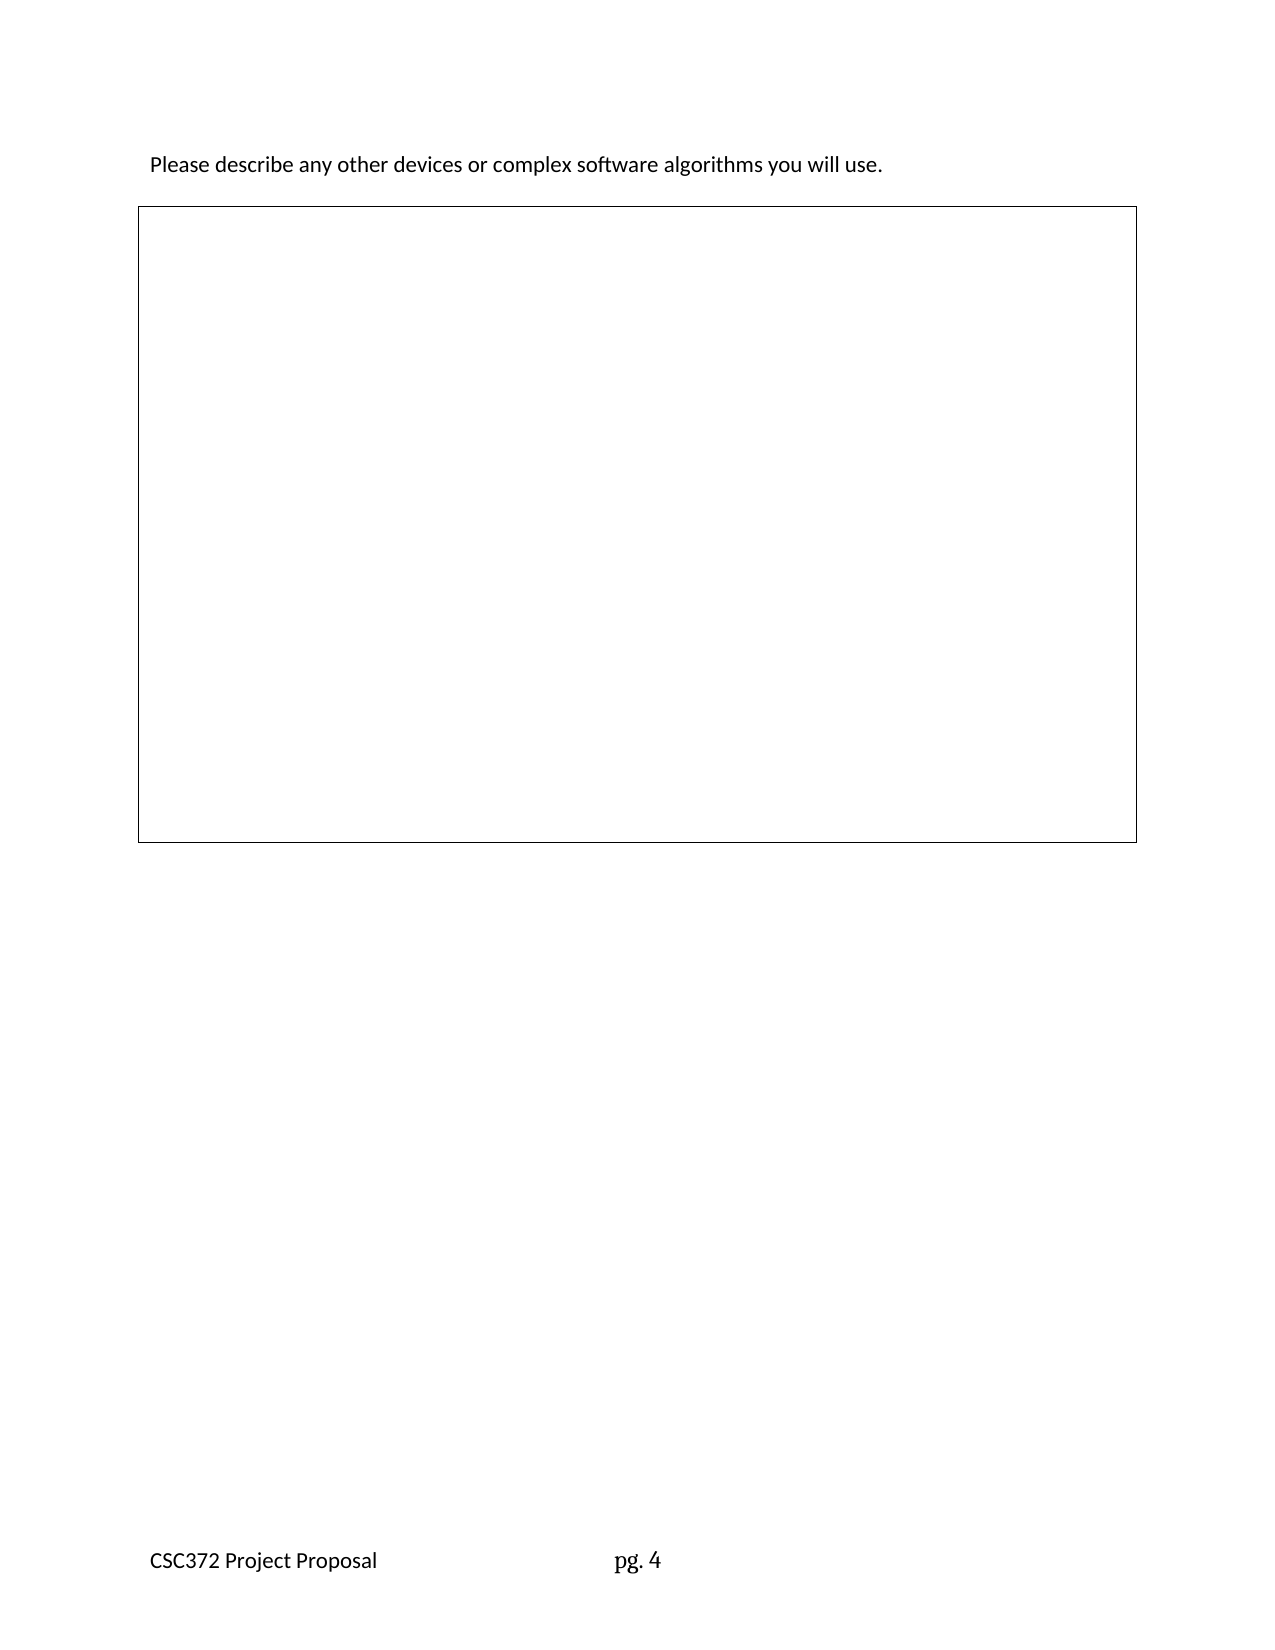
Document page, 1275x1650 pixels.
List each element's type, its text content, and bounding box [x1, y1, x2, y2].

table_header [139, 207, 1136, 842]
text Please describe any other devices or complex software algorithms you will use. [150, 150, 1125, 178]
